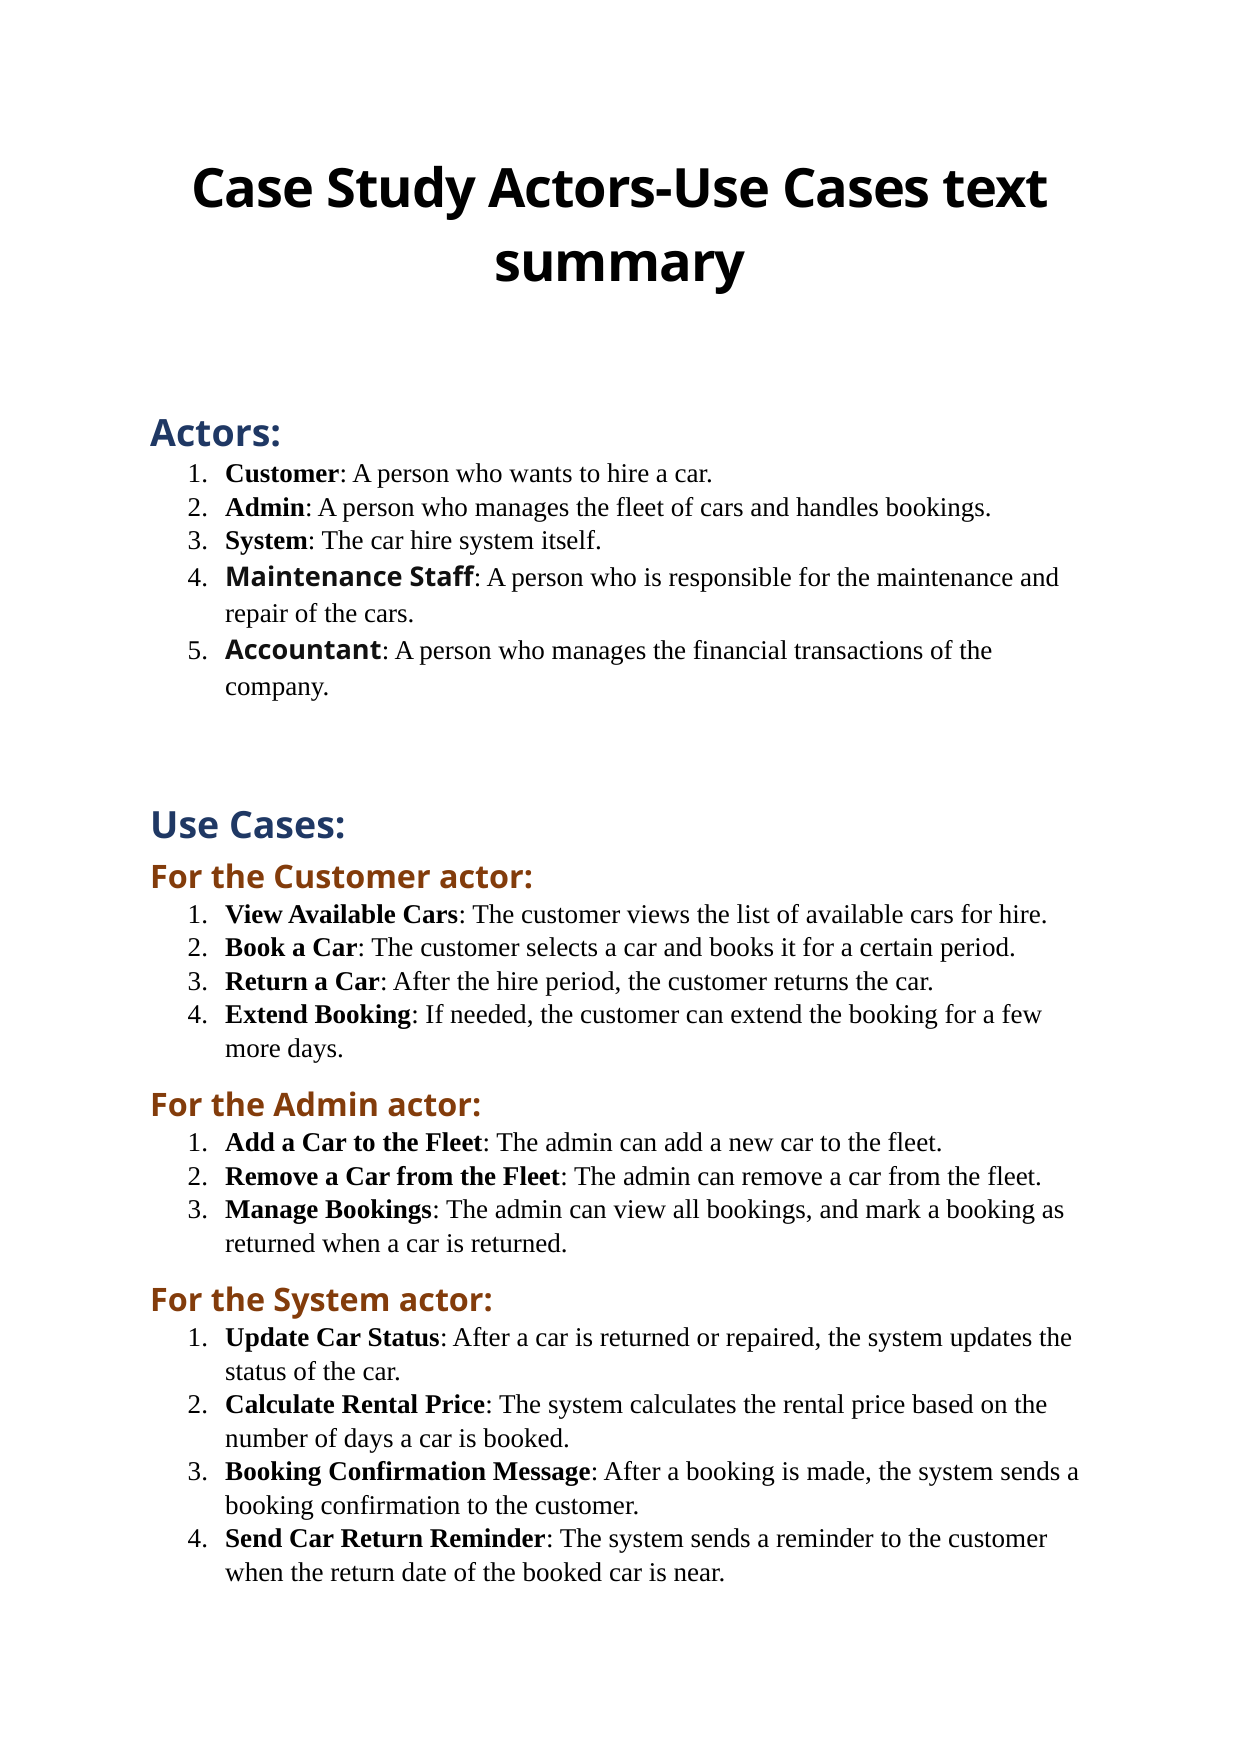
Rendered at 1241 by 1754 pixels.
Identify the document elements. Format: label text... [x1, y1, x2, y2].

list Maintenance Staff: A person who is responsible for the maintenance and repair of the cars. [187, 558, 1090, 628]
list System: The car hire system itself. [187, 524, 1090, 556]
list Booking Confirmation Message: After a booking is made, the system sends a booking confirmation to the customer. [187, 1455, 1090, 1520]
title Case Study Actors-Use Cases text summary [150, 150, 1090, 297]
subtitle Use Cases: [150, 799, 1090, 850]
list Calculate Rental Price: The system calculates the rental price based on the number of days a car is booked. [187, 1388, 1090, 1453]
list Send Car Return Reminder: The system sends a reminder to the customer when the return date of the booked car is near. [187, 1522, 1090, 1587]
list Accountant: A person who manages the financial transactions of the company. [187, 631, 1090, 701]
list Manage Bookings: The admin can view all bookings, and mark a booking as returned when a car is returned. [187, 1193, 1090, 1258]
list Return a Car: After the hire period, the customer returns the car. [187, 965, 1090, 996]
list Add a Car to the Fleet: The admin can add a new car to the fleet. [187, 1126, 1090, 1157]
list Remove a Car from the Fleet: The admin can remove a car from the fleet. [187, 1160, 1090, 1191]
list Update Car Status: After a car is returned or repaired, the system updates the status of the car. [187, 1321, 1090, 1386]
subtitle For the Admin actor: [150, 1082, 1090, 1126]
subtitle For the Customer actor: [150, 854, 1090, 898]
list Customer: A person who wants to hire a car. [187, 457, 1090, 488]
list View Available Cars: The customer views the list of available cars for hire. [187, 898, 1090, 929]
subtitle Actors: [150, 406, 1090, 457]
subtitle For the System actor: [150, 1277, 1090, 1321]
list Extend Booking: If needed, the customer can extend the booking for a few more days. [187, 998, 1090, 1063]
list Book a Car: The customer selects a car and books it for a certain period. [187, 931, 1090, 963]
list Admin: A person who manages the fleet of cars and handles bookings. [187, 491, 1090, 522]
